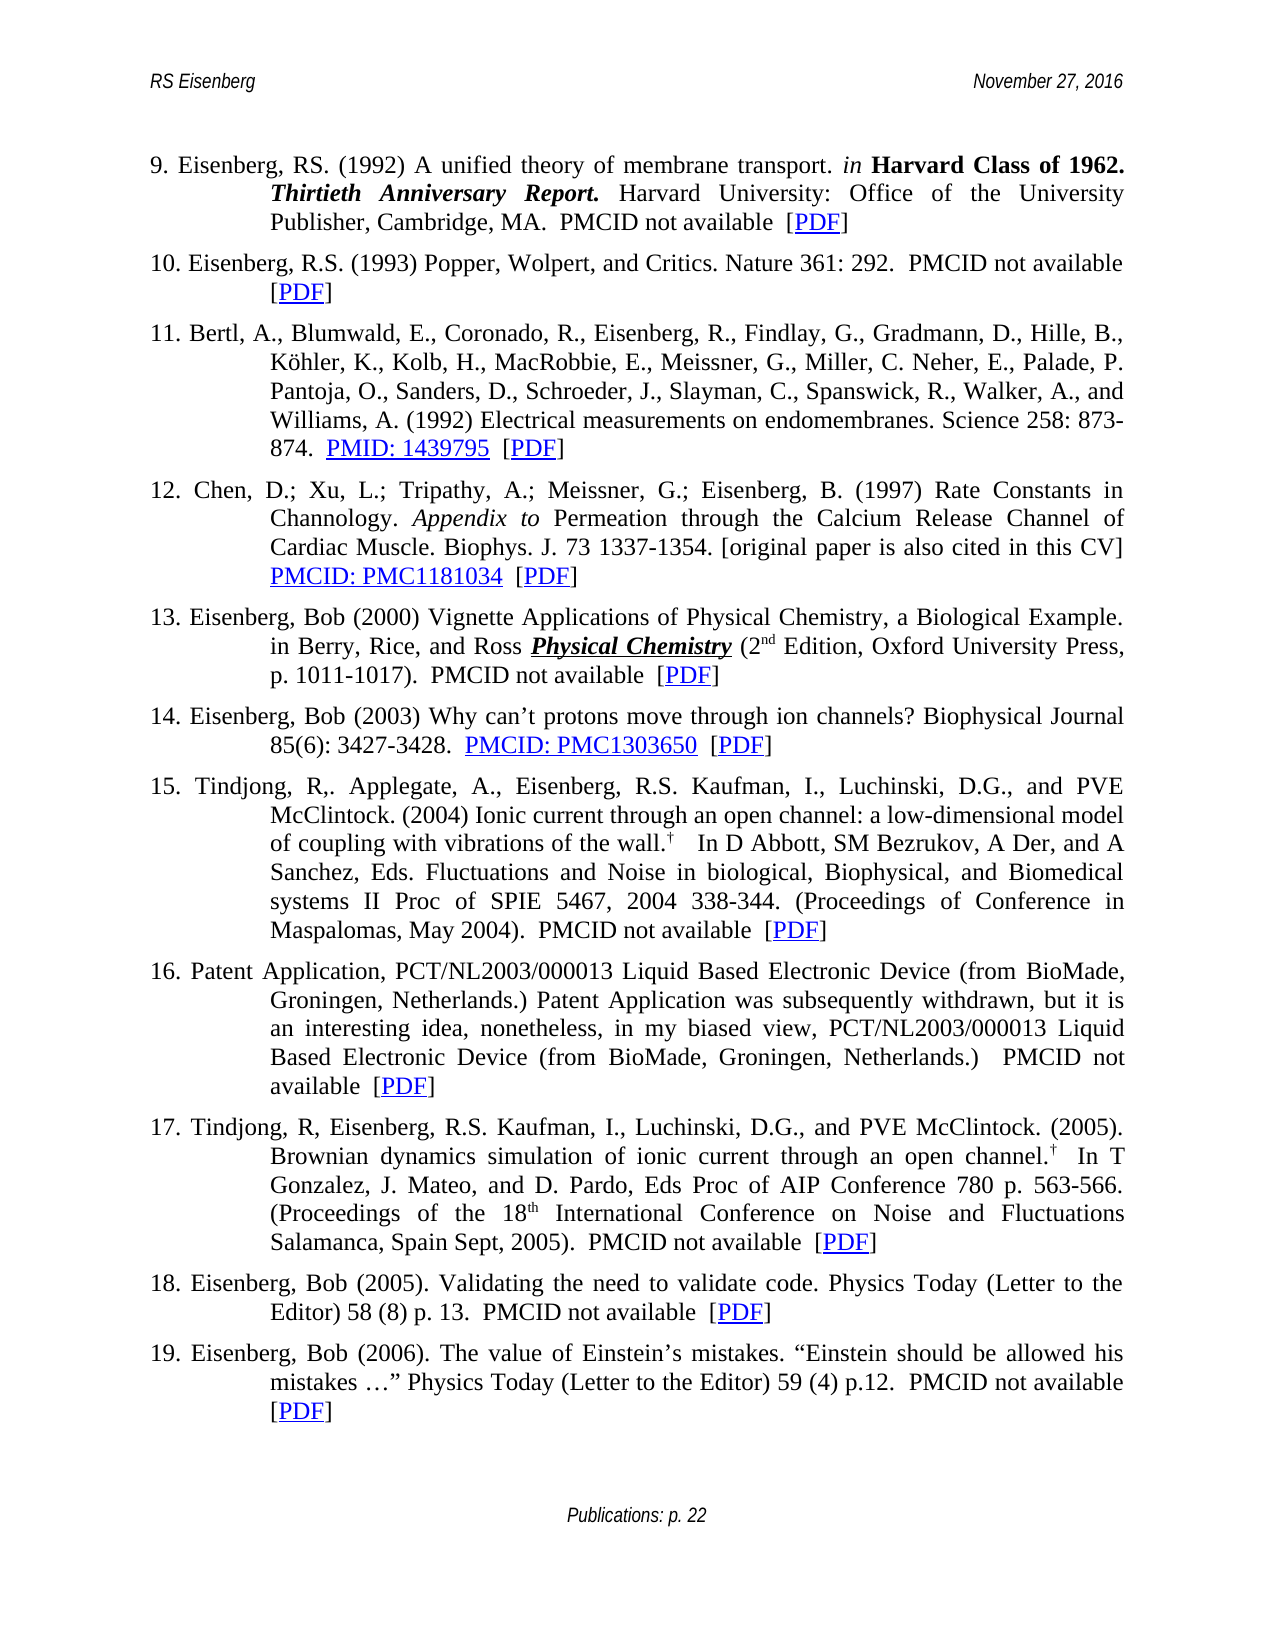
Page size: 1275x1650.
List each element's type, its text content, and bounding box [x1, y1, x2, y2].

text 18. Eisenberg, Bob (2005). Validating the need to validate code. Physics Today (Letter to the Editor) 58 (8) p. 13. PMCID not available [PDF] [150, 1268, 1125, 1326]
text 14. Eisenberg, Bob (2003) Why can’t protons move through ion channels? Biophysical Journal 85(6): 3427-3428. PMCID: PMC1303650 [PDF] [150, 701, 1125, 758]
text 15. Tindjong, R,. Applegate, A., Eisenberg, R.S. Kaufman, I., Luchinski, D.G., and PVE McClintock. (2004) Ionic current through an open channel: a low-dimensional model of coupling with vibrations of the wall.† In D Abbott, SM Bezrukov, A Der, and A Sanchez, Eds. Fluctuations and Noise in biological, Biophysical, and Biomedical systems II Proc of SPIE 5467, 2004 338-344. (Proceedings of Conference in Maspalomas, May 2004). PMCID not available [PDF] [150, 771, 1125, 943]
text 16. Patent Application, PCT/NL2003/000013 Liquid Based Electronic Device (from BioMade, Groningen, Netherlands.) Patent Application was subsequently withdrawn, but it is an interesting idea, nonetheless, in my biased view, PCT/NL2003/000013 Liquid Based Electronic Device (from BioMade, Groningen, Netherlands.) PMCID not available [PDF] [150, 956, 1125, 1100]
text 10. Eisenberg, R.S. (1993) Popper, Wolpert, and Critics. Nature 361: 292. PMCID not available [PDF] [150, 248, 1125, 306]
text 11. Bertl, A., Blumwald, E., Coronado, R., Eisenberg, R., Findlay, G., Gradmann, D., Hille, B., Köhler, K., Kolb, H., MacRobbie, E., Meissner, G., Miller, C. Neher, E., Palade, P. Pantoja, O., Sanders, D., Schroeder, J., Slayman, C., Spanswick, R., Walker, A., and Williams, A. (1992) Electrical measurements on endomembranes. Science 258: 873-874. PMID: 1439795 [PDF] [150, 318, 1125, 462]
text 12. Chen, D.; Xu, L.; Tripathy, A.; Meissner, G.; Eisenberg, B. (1997) Rate Constants in Channology. Appendix to Permeation through the Calcium Release Channel of Cardiac Muscle. Biophys. J. 73 1337-1354. [original paper is also cited in this CV] PMCID: PMC1181034 [PDF] [150, 475, 1125, 590]
text 19. Eisenberg, Bob (2006). The value of Einstein’s mistakes. “Einstein should be allowed his mistakes …” Physics Today (Letter to the Editor) 59 (4) p.12. PMCID not available [PDF] [150, 1338, 1125, 1425]
text 9. Eisenberg, RS. (1992) A unified theory of membrane transport. in Harvard Class of 1962. Thirtieth Anniversary Report. Harvard University: Office of the University Publisher, Cambridge, MA. PMCID not available [PDF] [150, 150, 1125, 236]
text 13. Eisenberg, Bob (2000) Vignette Applications of Physical Chemistry, a Biological Example. in Berry, Rice, and Ross Physical Chemistry (2nd Edition, Oxford University Press, p. 1011-1017). PMCID not available [PDF] [150, 602, 1125, 688]
text 17. Tindjong, R, Eisenberg, R.S. Kaufman, I., Luchinski, D.G., and PVE McClintock. (2005). Brownian dynamics simulation of ionic current through an open channel.† In T Gonzalez, J. Mateo, and D. Pardo, Eds Proc of AIP Conference 780 p. 563-566. (Proceedings of the 18th International Conference on Noise and Fluctuations Salamanca, Spain Sept, 2005). PMCID not available [PDF] [150, 1112, 1125, 1256]
